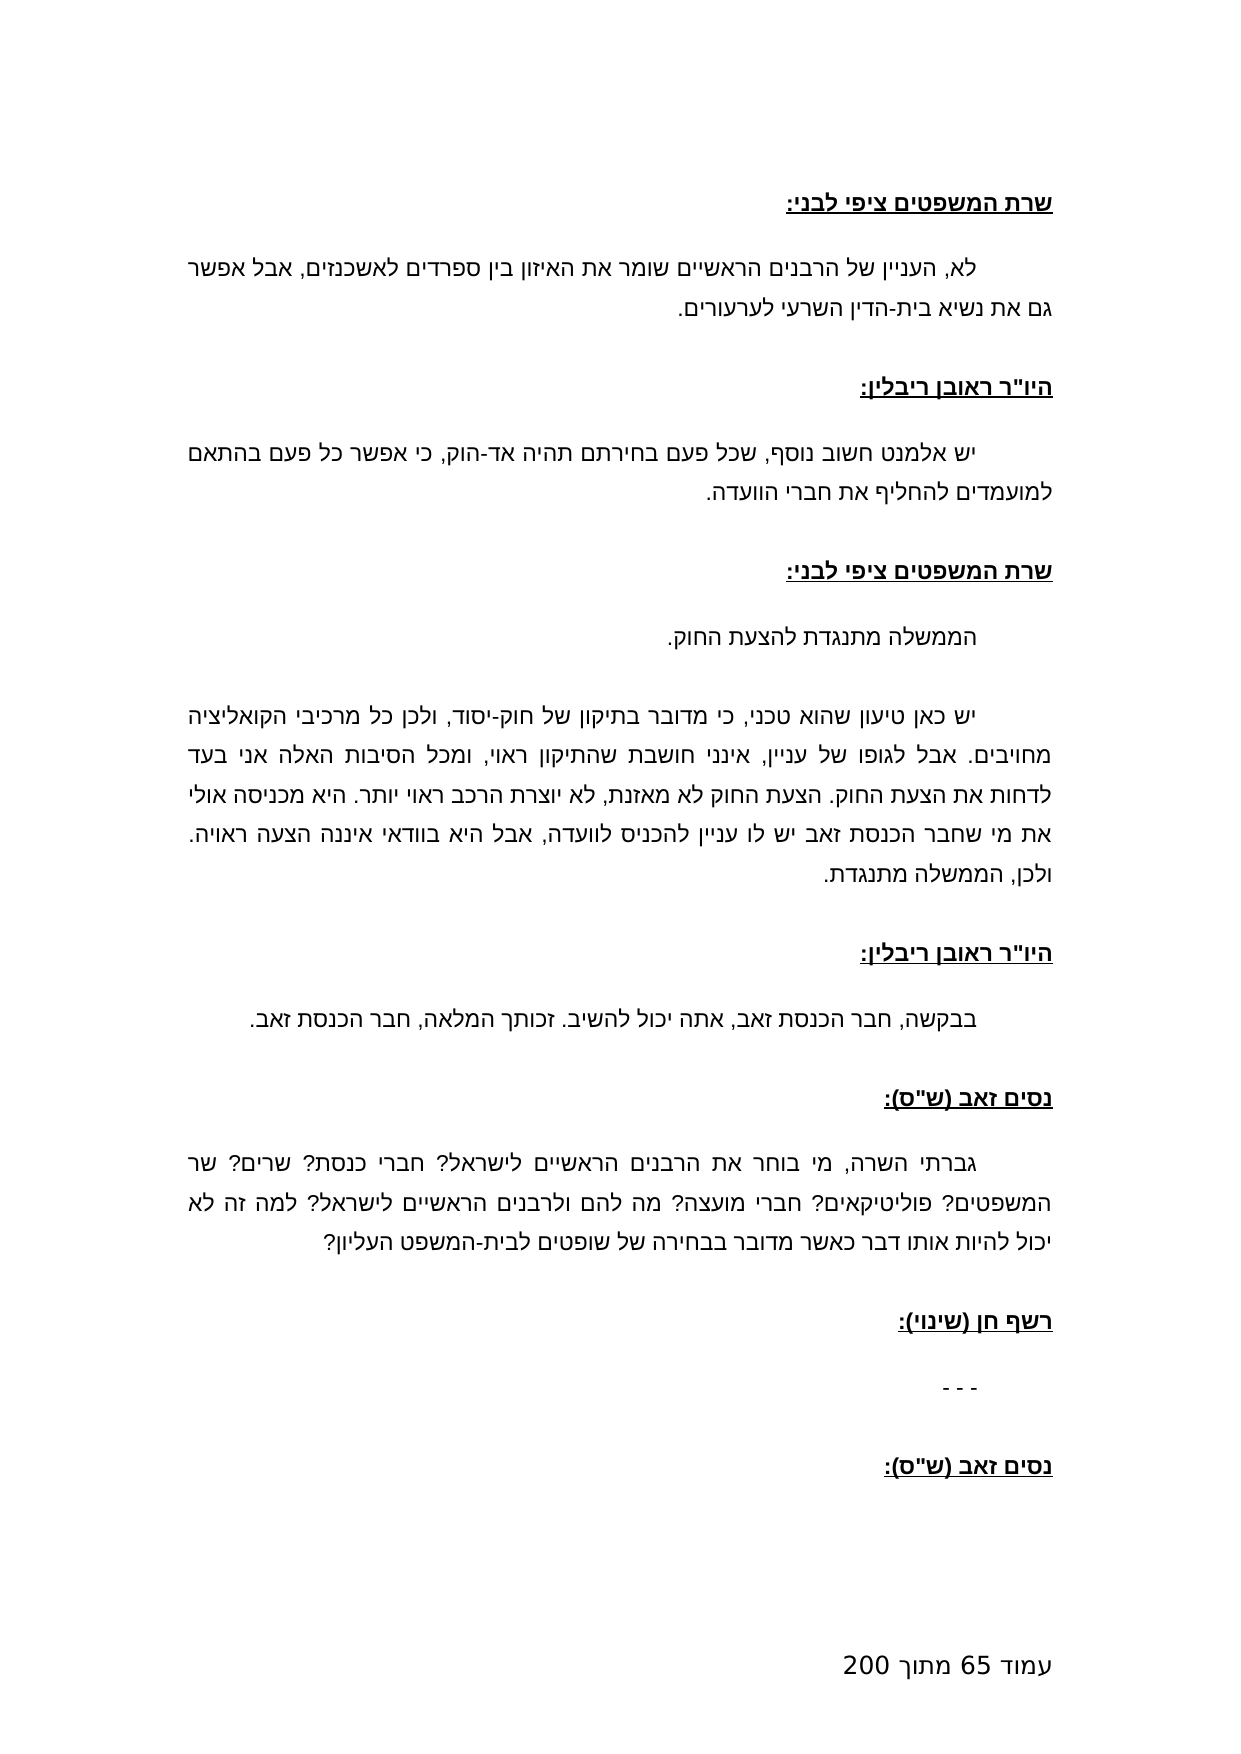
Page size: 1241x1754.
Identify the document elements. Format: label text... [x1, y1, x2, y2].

text יש כאן טיעון שהוא טכני, כי מדובר בתיקון של חוק-יסוד, ולכן כל מרכיבי הקואליציה מחויבים. אבל לגופו של עניין, אינני חושבת שהתיקון ראוי, ומכל הסיבות האלה אני בעד לדחות את הצעת החוק. הצעת החוק לא מאזנת, לא יוצרת הרכב ראוי יותר. היא מכניסה אולי את מי שחבר הכנסת זאב יש לו עניין להכניס לוועדה, אבל היא בוודאי איננה הצעה ראויה. ולכן, הממשלה מתנגדת. [187, 703, 1053, 887]
text היו"ר ראובן ריבלין: [187, 374, 1053, 400]
text היו"ר ראובן ריבלין: [187, 940, 1053, 966]
text לא, העניין של הרבנים הראשיים שומר את האיזון בין ספרדים לאשכנזים, אבל אפשר גם את נשיא בית-הדין השרעי לערעורים. [187, 255, 1053, 321]
text - - - [187, 1374, 978, 1400]
text נסים זאב (ש"ס): [187, 1453, 1053, 1479]
text שרת המשפטים ציפי לבני: [187, 189, 1053, 216]
text רשף חן (שינוי): [187, 1308, 1053, 1334]
text יש אלמנט חשוב נוסף, שכל פעם בחירתם תהיה אד-הוק, כי אפשר כל פעם בהתאם למועמדים להחליף את חברי הוועדה. [187, 439, 1053, 505]
text בבקשה, חבר הכנסת זאב, אתה יכול להשיב. זכותך המלאה, חבר הכנסת זאב. [187, 1006, 1053, 1032]
text גברתי השרה, מי בוחר את הרבנים הראשיים לישראל? חברי כנסת? שרים? שר המשפטים? פוליטיקאים? חברי מועצה? מה להם ולרבנים הראשיים לישראל? למה זה לא יכול להיות אותו דבר כאשר מדובר בבחירה של שופטים לבית-המשפט העליון? [187, 1150, 1053, 1256]
text נסים זאב (ש"ס): [187, 1084, 1053, 1111]
text שרת המשפטים ציפי לבני: [187, 558, 1053, 584]
text הממשלה מתנגדת להצעת החוק. [187, 624, 1053, 650]
